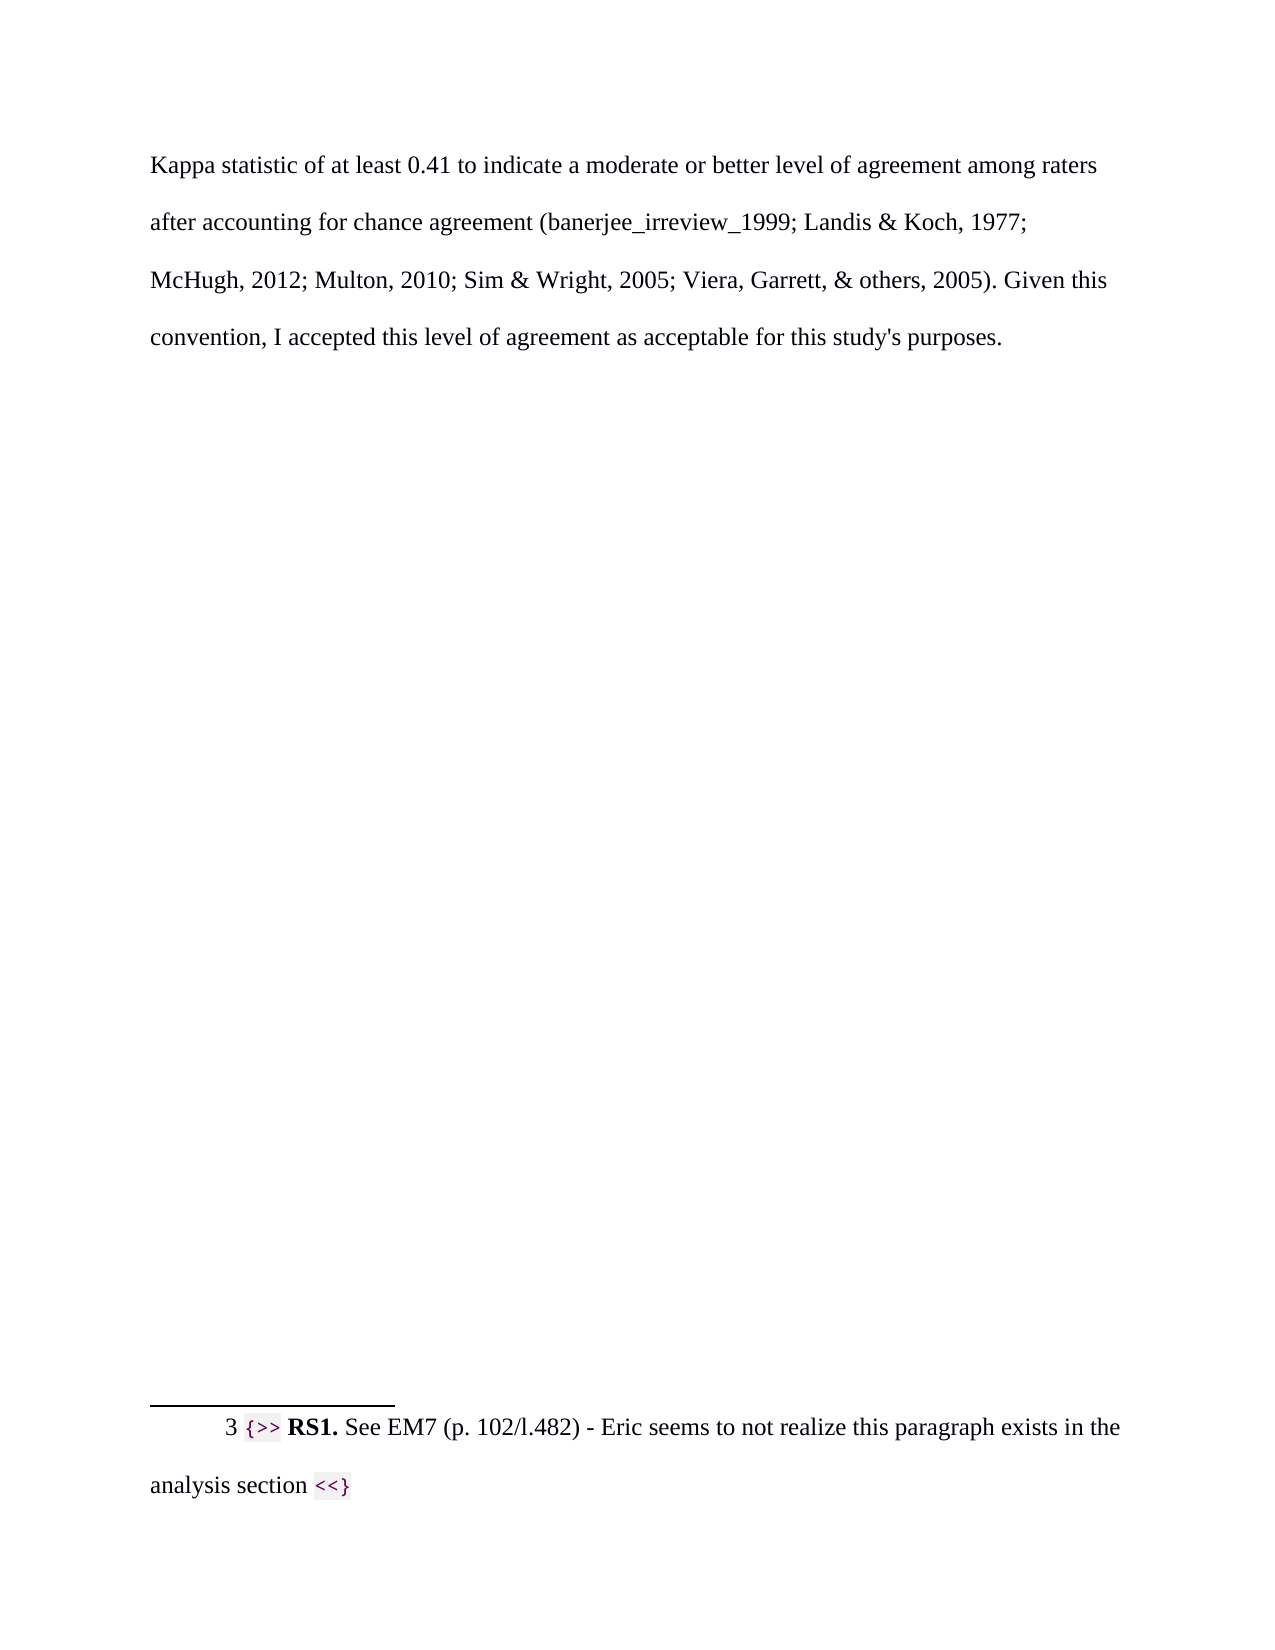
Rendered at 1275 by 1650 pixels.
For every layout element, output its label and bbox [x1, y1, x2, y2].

text [150, 150, 1125, 409]
